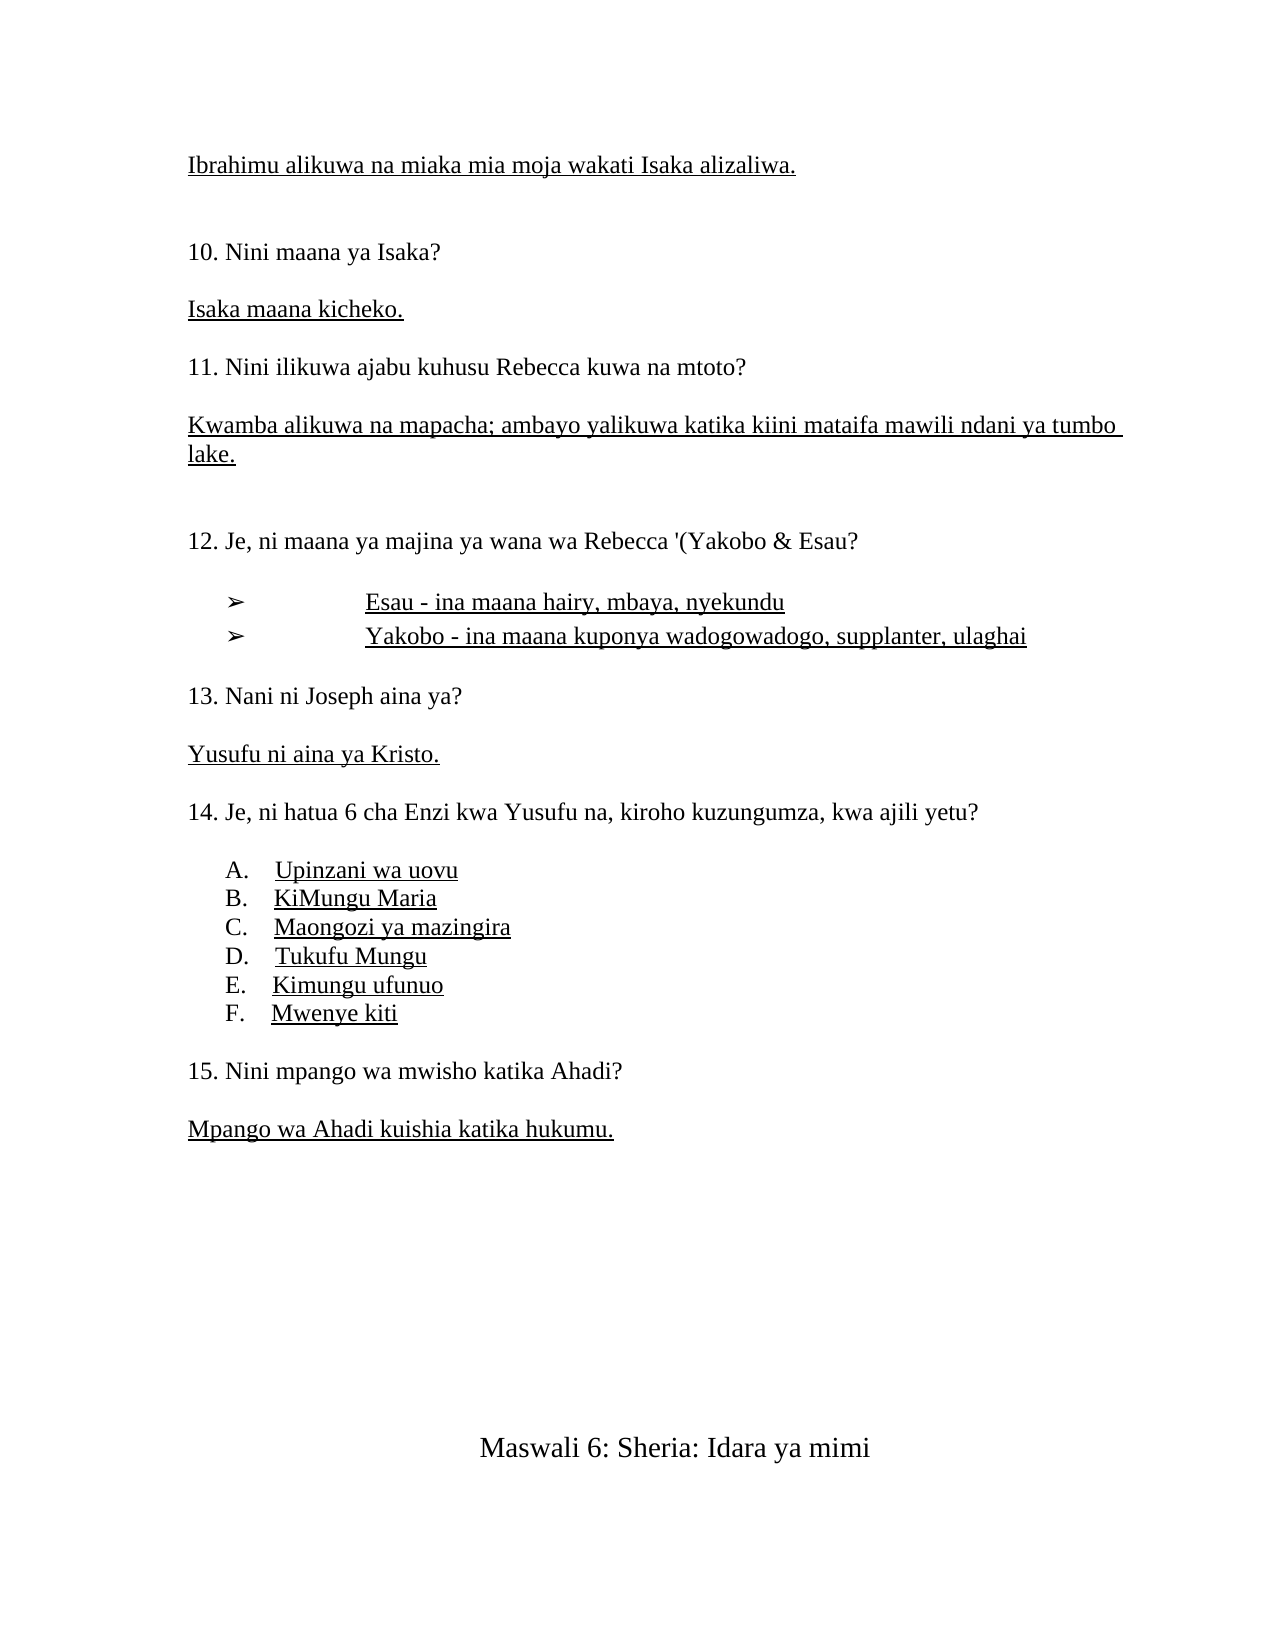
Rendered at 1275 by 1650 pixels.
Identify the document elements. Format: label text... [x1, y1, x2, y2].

text 13. Nani ni Joseph aina ya? [187, 681, 1162, 710]
text E. Kimungu ufunuo [225, 970, 1162, 998]
text ➢ Yakobo - ina maana kuponya wadogowadogo, supplanter, ulaghai [225, 618, 1162, 652]
text B. KiMungu Maria [225, 883, 1162, 912]
text D. Tukufu Mungu [225, 941, 1162, 970]
text Maswali 6: Sheria: Idara ya mimi [187, 1387, 1162, 1464]
text 12. Je, ni maana ya majina ya wana wa Rebecca '(Yakobo & Esau? [187, 526, 1162, 554]
text Yusufu ni aina ya Kristo. [187, 739, 1162, 768]
text C. Maongozi ya mazingira [225, 912, 1162, 941]
text Isaka maana kicheko. [187, 294, 1162, 323]
text Ibrahimu alikuwa na miaka mia moja wakati Isaka alizaliwa. [187, 150, 1162, 179]
text Kwamba alikuwa na mapacha; ambayo yalikuwa katika kiini mataifa mawili ndani ya tumbo lake. [187, 410, 1162, 468]
text 10. Nini maana ya Isaka? [187, 237, 1162, 265]
text 14. Je, ni hatua 6 cha Enzi kwa Yusufu na, kiroho kuzungumza, kwa ajili yetu? [187, 797, 1162, 826]
text A. Upinzani wa uovu [225, 855, 1162, 883]
text ➢ Esau - ina maana hairy, mbaya, nyekundu [225, 584, 1162, 618]
text 15. Nini mpango wa mwisho katika Ahadi? [187, 1056, 1162, 1085]
text F. Mwenye kiti [225, 998, 1162, 1027]
text Mpango wa Ahadi kuishia katika hukumu. [187, 1114, 1162, 1143]
text 11. Nini ilikuwa ajabu kuhusu Rebecca kuwa na mtoto? [187, 352, 1162, 381]
